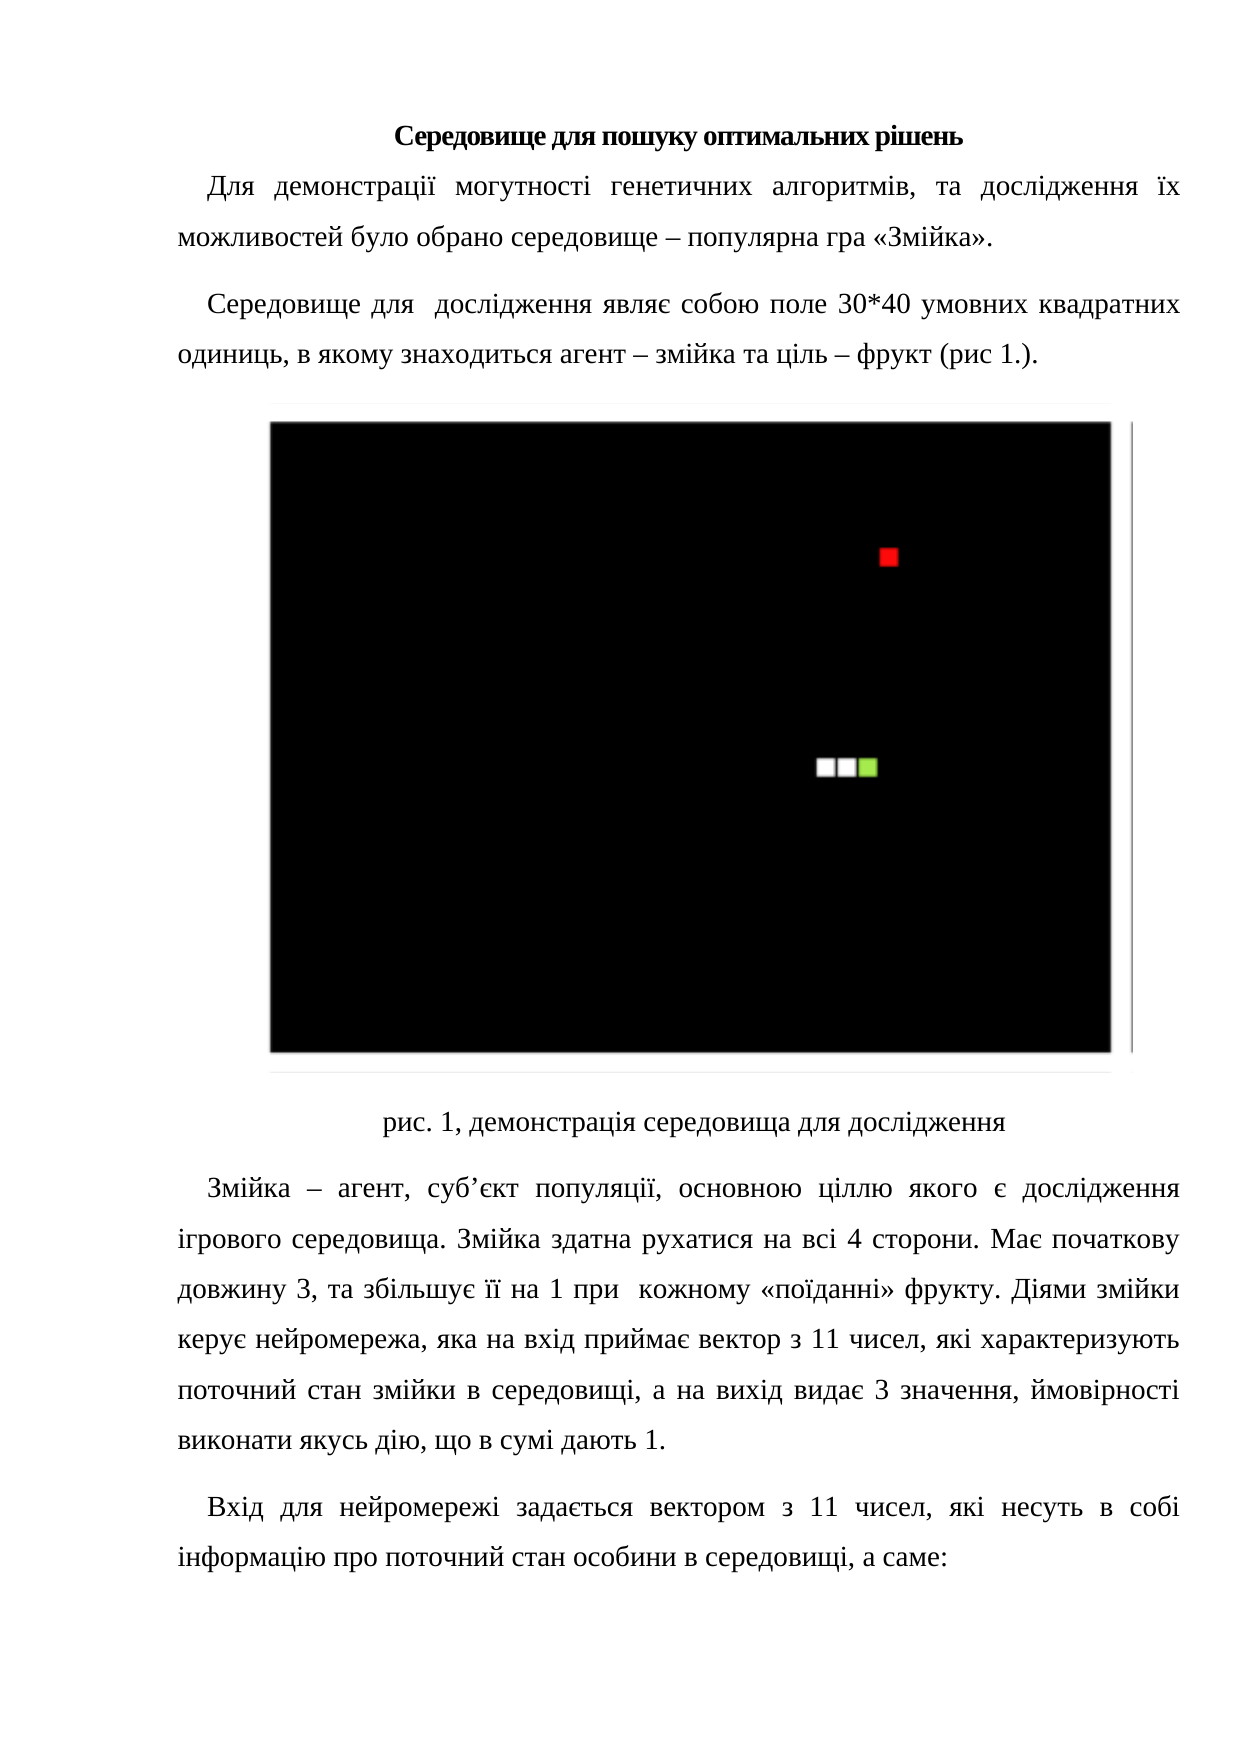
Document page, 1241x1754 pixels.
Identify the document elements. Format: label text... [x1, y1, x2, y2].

title Середовище для пошуку оптимальних рішень [177, 118, 1181, 152]
text Вхід для нейромережі задається вектором з 11 чисел, які несуть в собі інформацію про поточний стан особини в середовищі, а саме: [177, 1489, 1181, 1573]
text Змійка – агент, суб’єкт популяції, основною ціллю якого є дослідження ігрового середовища. Змійка здатна рухатися на всі 4 сторони. Має початкову довжину 3, та збільшує її на 1 при кожному «поїданні» фрукту. Діями змійки керує нейромережа, яка на вхід приймає вектор з 11 чисел, які характеризують поточний стан змійки в середовищі, а на вихід видає 3 значення, ймовірності виконати якусь дію, що в сумі дають 1. [177, 1171, 1181, 1456]
picture [255, 403, 1133, 1073]
text рис. 1, демонстрація середовища для дослідження [177, 1104, 1181, 1137]
text Середовище для дослідження являє собою поле 30*40 умовних квадратних одиниць, в якому знаходиться агент – змійка та ціль – фрукт (рис 1.). [177, 286, 1181, 369]
text Для демонстрації могутності генетичних алгоритмів, та дослідження їх можливостей було обрано середовище – популярна гра «Змійка». [177, 168, 1181, 252]
